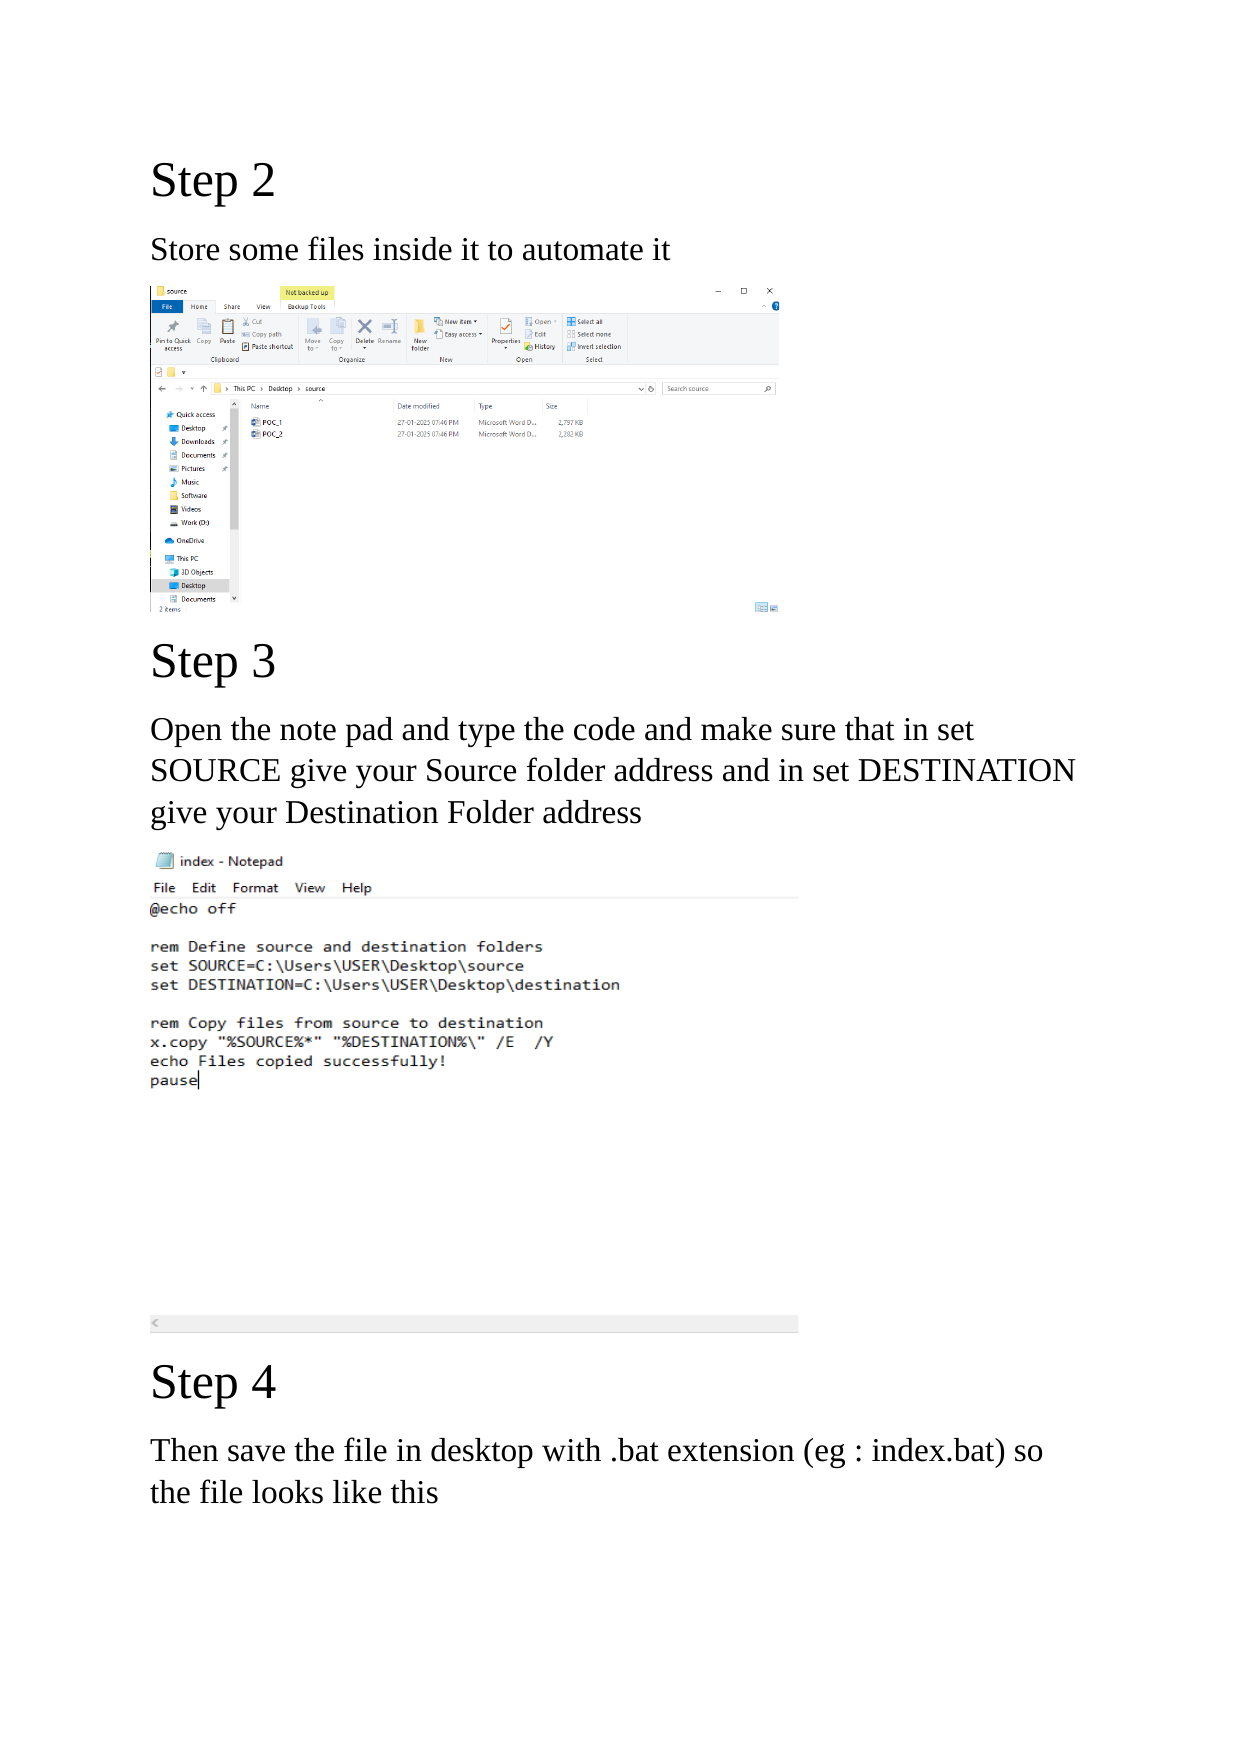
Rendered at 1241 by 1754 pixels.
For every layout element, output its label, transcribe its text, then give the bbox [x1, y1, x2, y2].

picture [150, 286, 780, 612]
text Then save the file in desktop with .bat extension (eg : index.bat) so the file looks like this [150, 1431, 1090, 1510]
text Step 2 [150, 150, 1090, 207]
text Store some files inside it to automate it [150, 229, 1090, 267]
text Open the note pad and type the code and make sure that in set SOURCE give your Source folder address and in set DESTINATION give your Destination Folder address [150, 709, 1090, 830]
text Step 4 [150, 1352, 1090, 1409]
picture [150, 850, 799, 1333]
text Step 3 [150, 631, 1090, 688]
